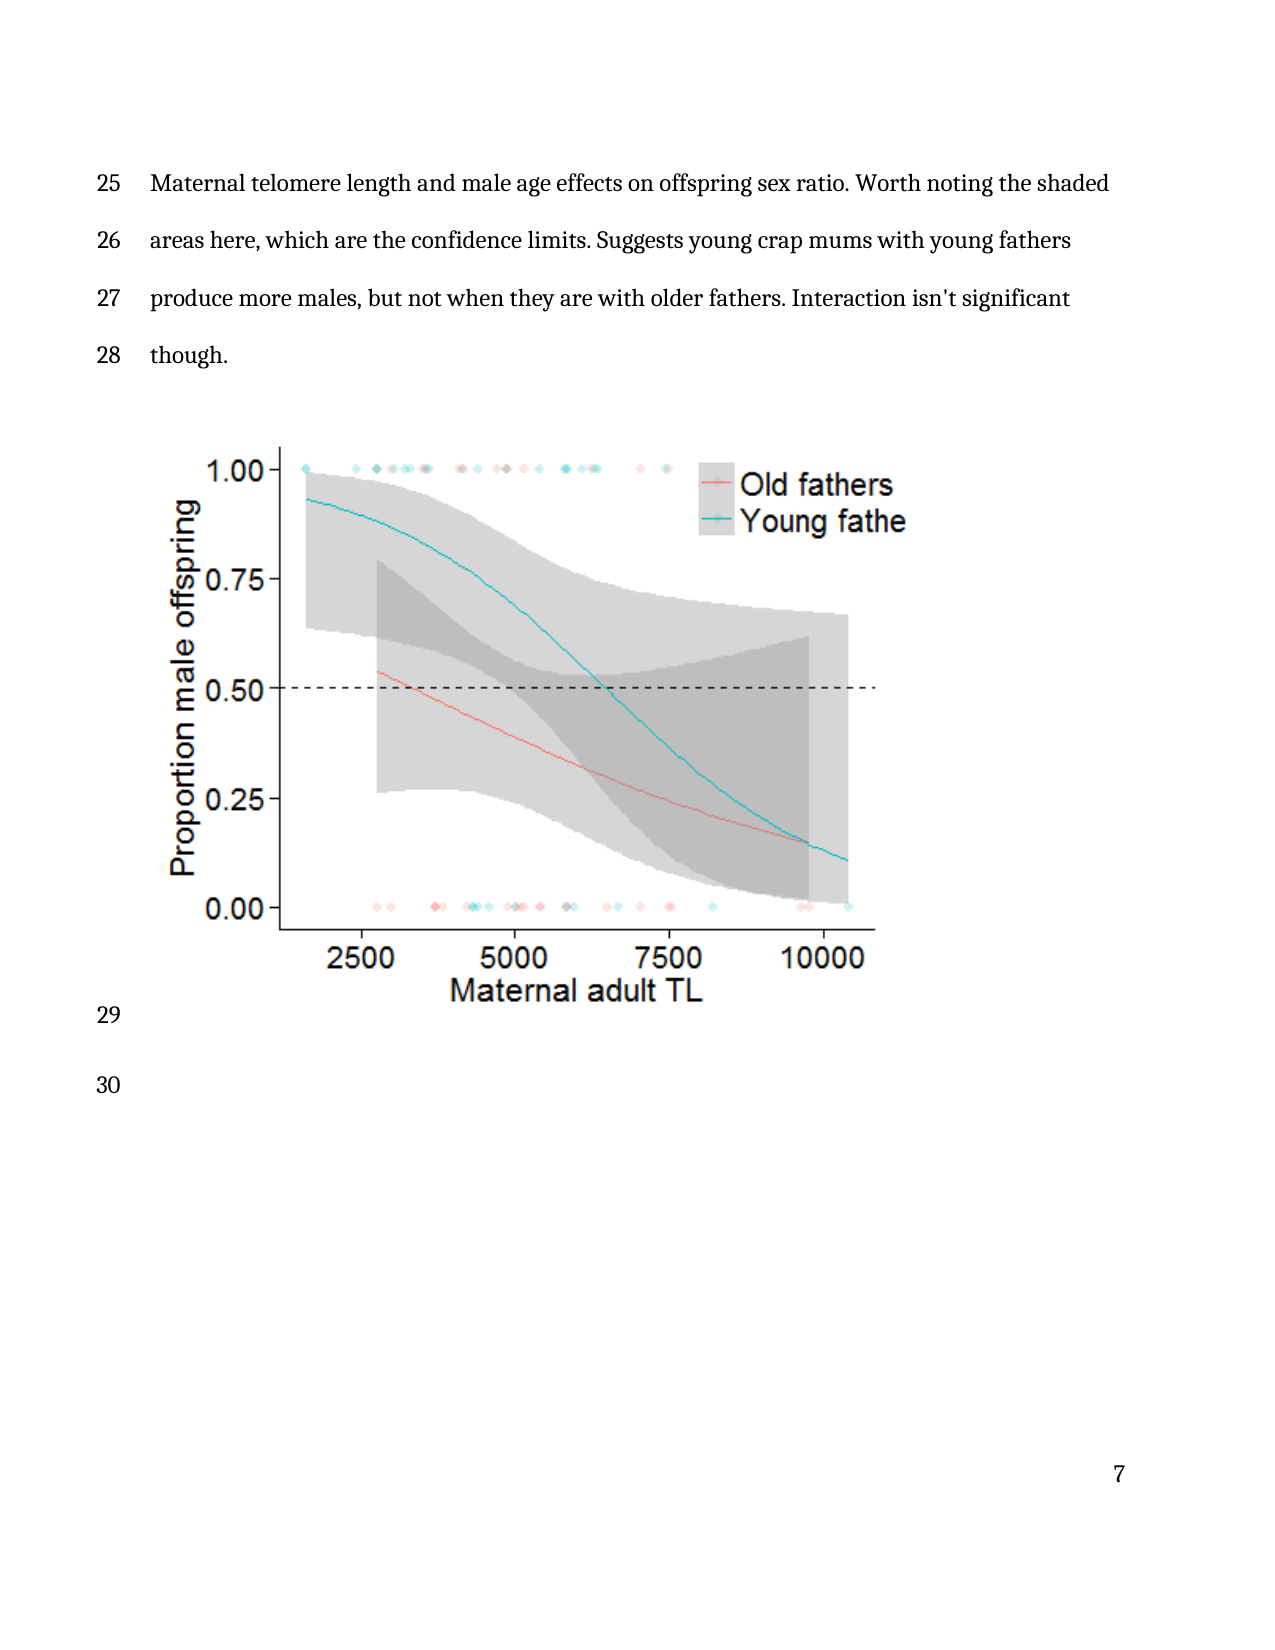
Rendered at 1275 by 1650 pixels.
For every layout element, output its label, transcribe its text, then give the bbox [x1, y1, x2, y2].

text Maternal telomere length and male age effects on offspring sex ratio. Worth noting the shaded areas here, which are the confidence limits. Suggests young crap mums with young fathers produce more males, but not when they are with older fathers. Interaction isn't significant though. [150, 169, 1125, 370]
picture [150, 417, 907, 1024]
